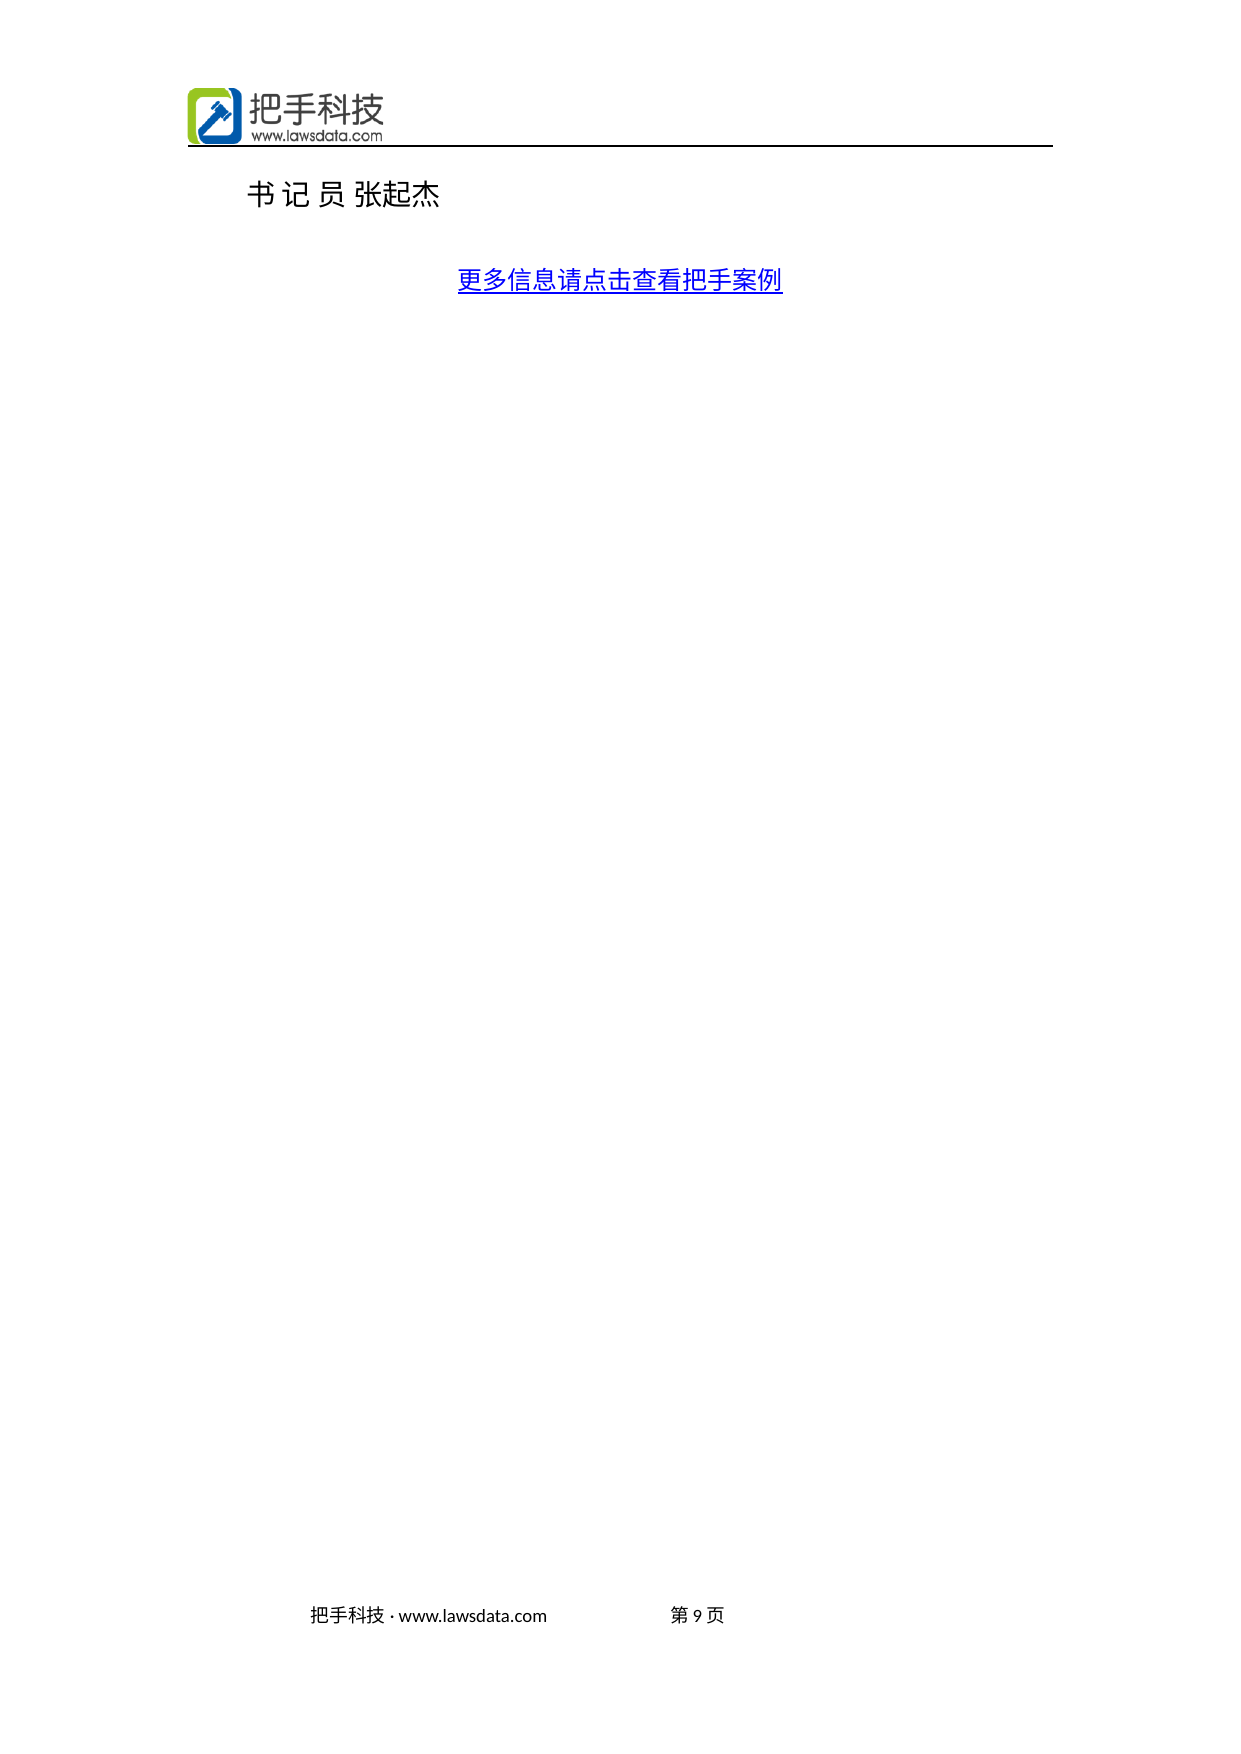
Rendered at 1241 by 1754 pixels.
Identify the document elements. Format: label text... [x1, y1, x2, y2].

text 更多信息请点击查看把手案例 [187, 246, 1053, 311]
picture [187, 88, 384, 144]
text 书 记 员 张起杰 [187, 160, 1053, 225]
